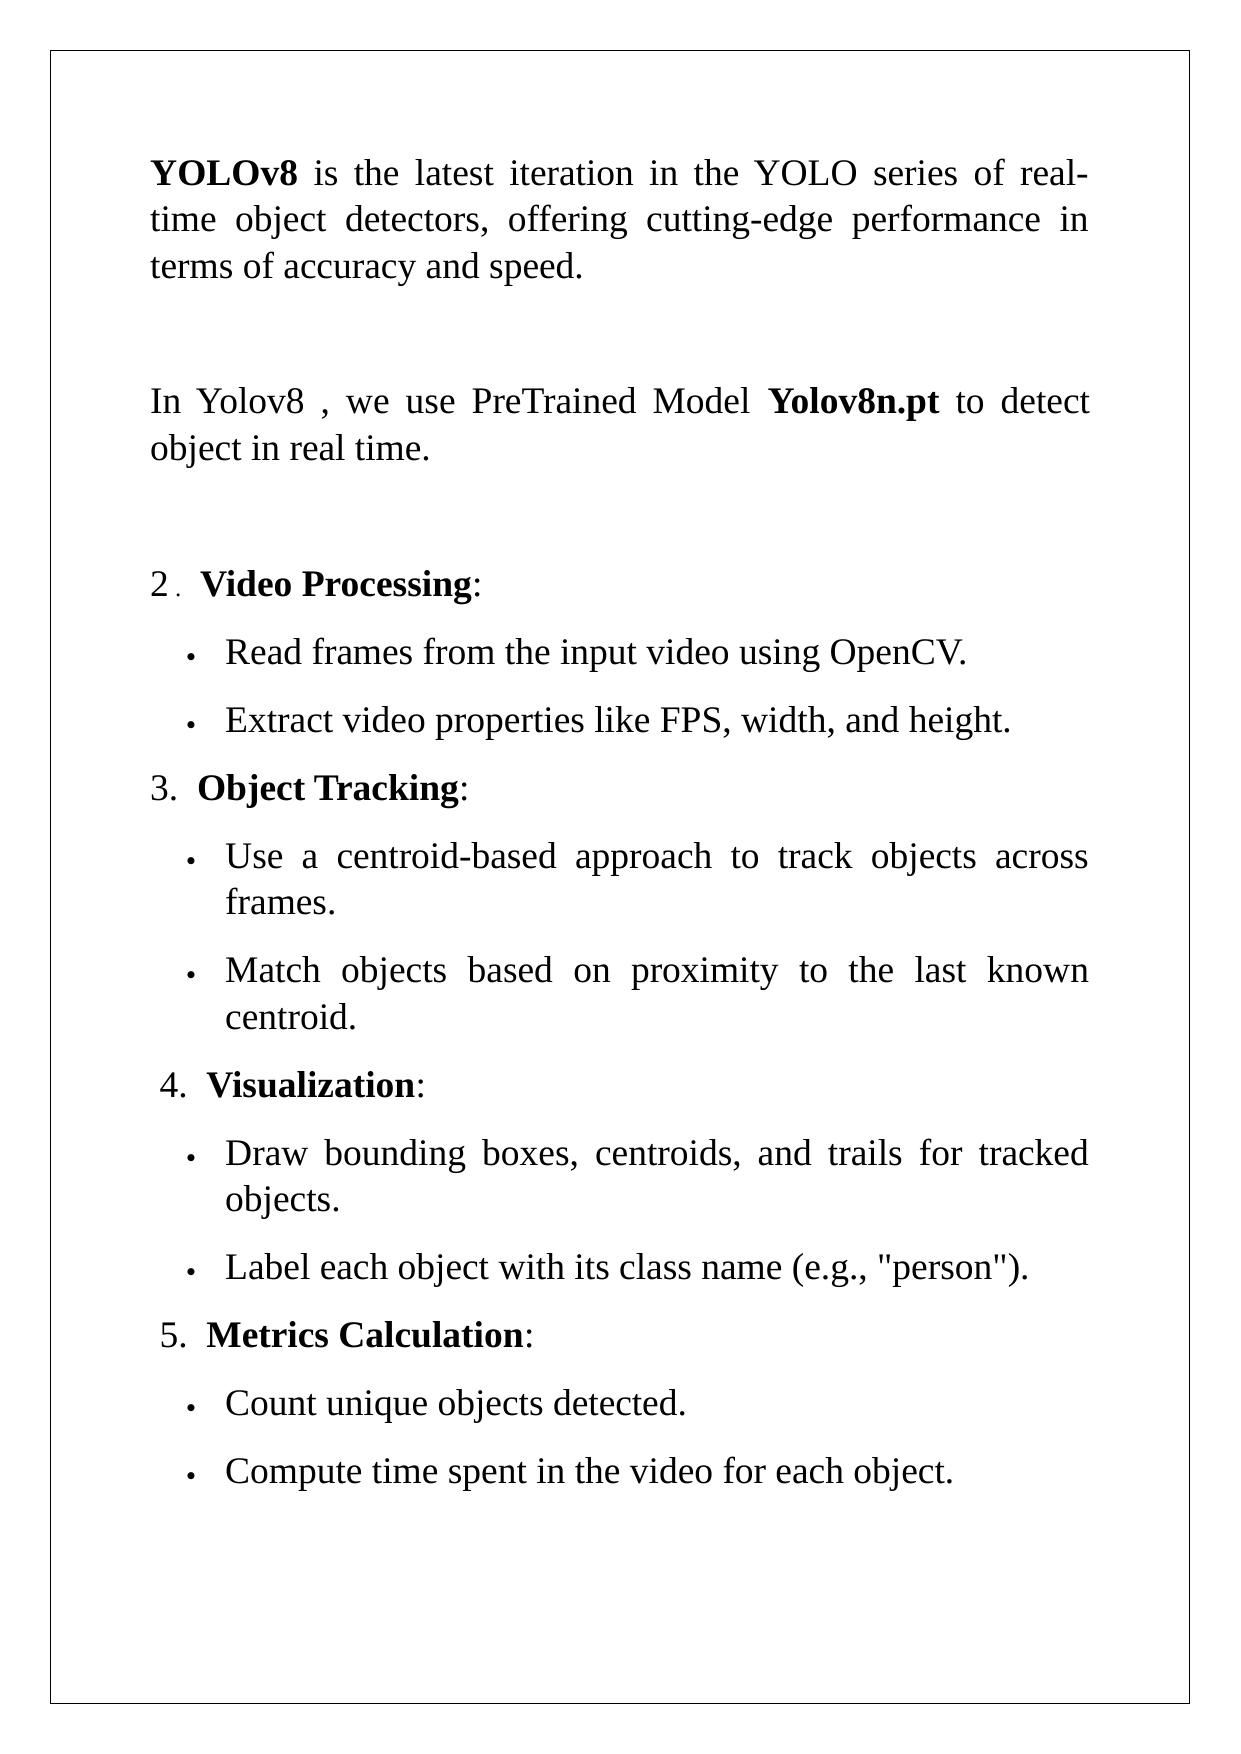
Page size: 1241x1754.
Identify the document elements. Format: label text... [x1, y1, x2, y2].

text In Yolov8 , we use PreTrained Model Yolov8n.pt to detect object in real time. [150, 379, 1090, 469]
list Draw bounding boxes, centroids, and trails for tracked objects. [187, 1130, 1090, 1219]
list Extract video properties like FPS, width, and height. [187, 697, 1090, 740]
text YOLOv8 is the latest iteration in the YOLO series of real-time object detectors, offering cutting-edge performance in terms of accuracy and speed. [150, 150, 1090, 286]
list Label each object with its class name (e.g., "person"). [187, 1244, 1090, 1287]
text 5. Metrics Calculation: [150, 1312, 1090, 1355]
list Use a centroid-based approach to track objects across frames. [187, 833, 1090, 923]
text 3. Object Tracking: [150, 765, 1090, 808]
list Match objects based on proximity to the last known centroid. [187, 947, 1090, 1037]
list Compute time spent in the video for each object. [187, 1448, 1090, 1491]
text 4. Visualization: [150, 1062, 1090, 1105]
text 2 . Video Processing: [150, 561, 1090, 604]
list Read frames from the input video using OpenCV. [187, 629, 1090, 672]
list Count unique objects detected. [187, 1380, 1090, 1423]
